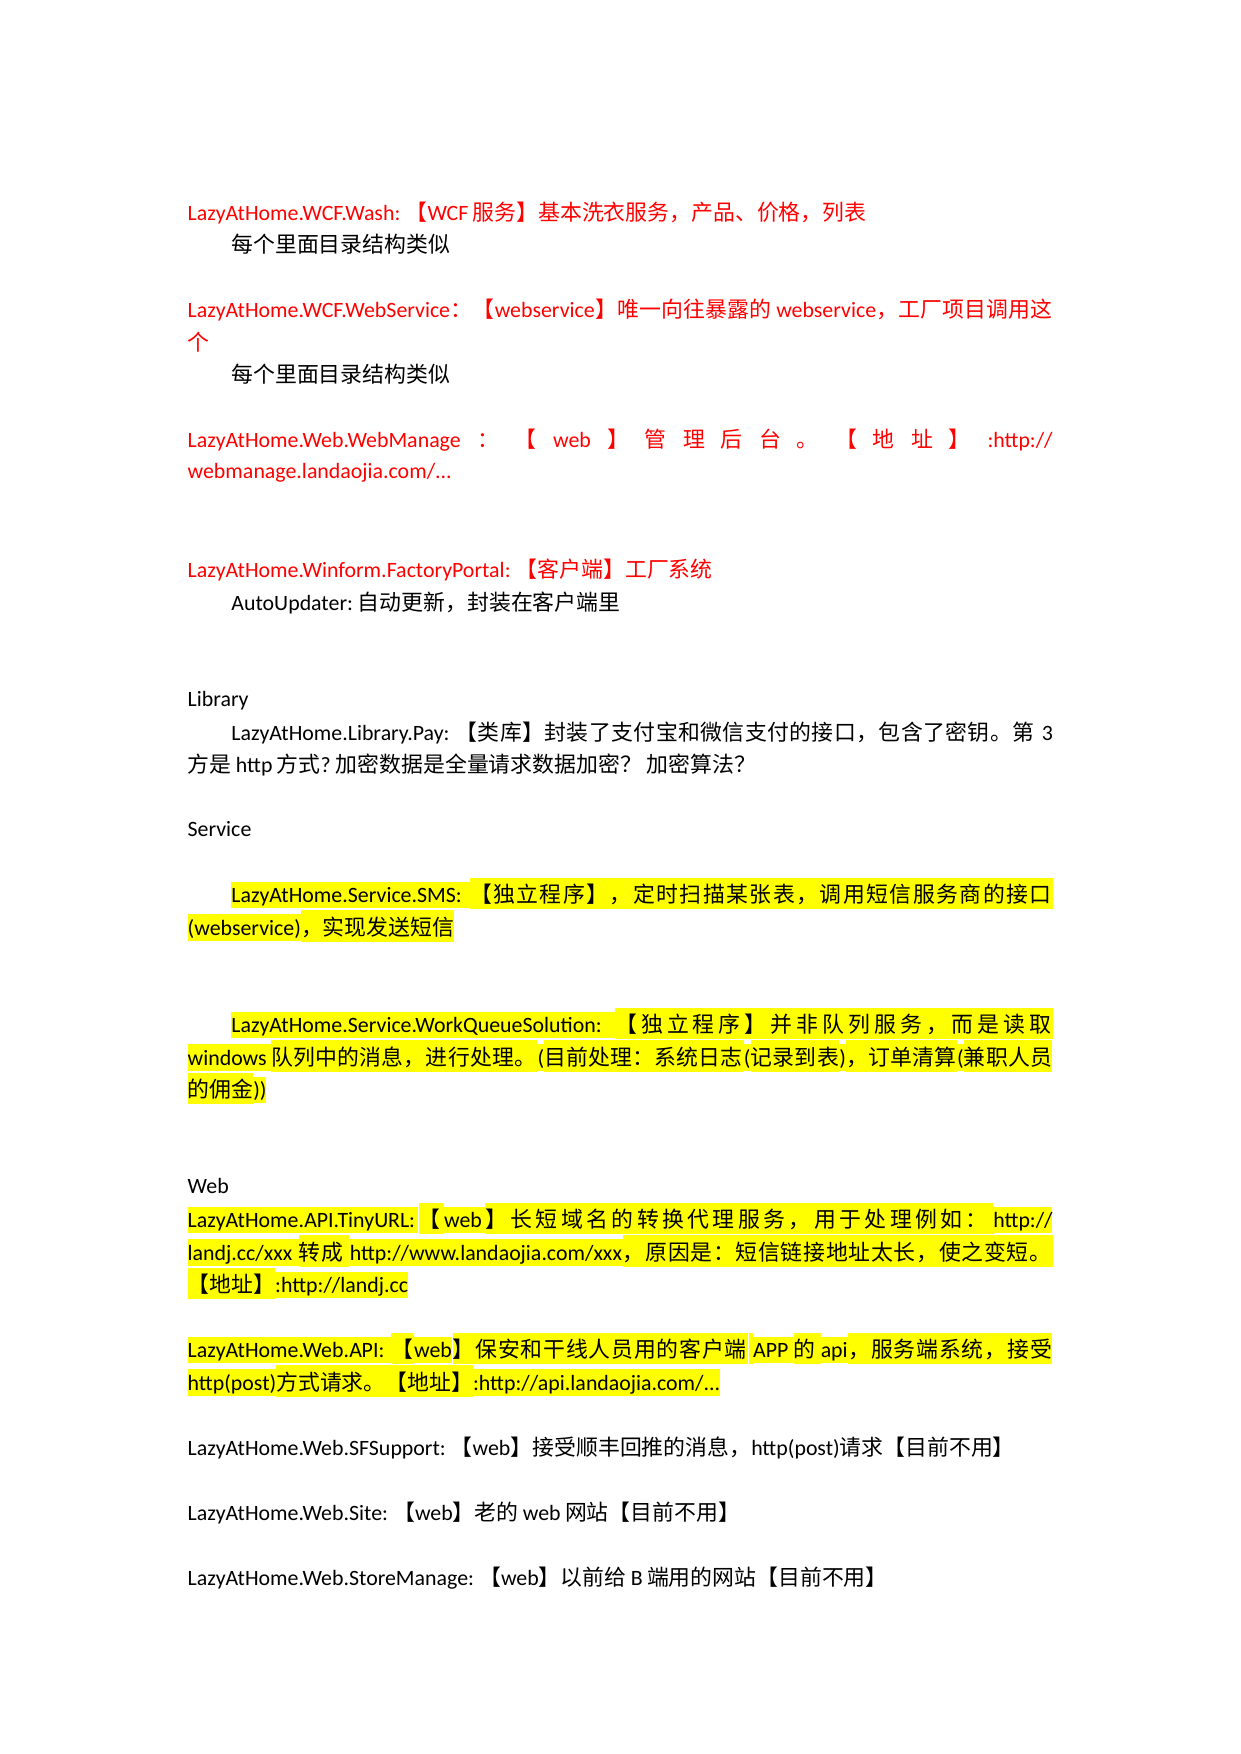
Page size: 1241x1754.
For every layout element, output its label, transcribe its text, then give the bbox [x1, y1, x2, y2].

text LazyAtHome.API.TinyURL:【web】长短域名的转换代理服务，用于处理例如：http://landj.cc/xxx 转成 http://www.landaojia.com/xxx，原因是：短信链接地址太长，使之变短。【地址】:http://landj.cc [187, 1202, 1053, 1299]
text LazyAtHome.WCF.WebService：【webservice】唯一向往暴露的webservice，工厂项目调用这个 [187, 292, 1053, 357]
text LazyAtHome.Web.SFSupport: 【web】接受顺丰回推的消息，http(post)请求【目前不用】 [187, 1429, 1053, 1462]
text Web [187, 1169, 1053, 1202]
text LazyAtHome.Service.WorkQueueSolution: 【独立程序】并非队列服务，而是读取windows队列中的消息，进行处理。(目前处理：系统日志(记录到表)，订单清算(兼职人员的佣金)) [187, 1007, 1053, 1104]
text LazyAtHome.Service.SMS: 【独立程序】，定时扫描某张表，调用短信服务商的接口(webservice)，实现发送短信 [187, 877, 1053, 942]
text 每个里面目录结构类似 [187, 227, 1053, 259]
text LazyAtHome.Web.StoreManage: 【web】以前给B端用的网站【目前不用】 [187, 1559, 1053, 1592]
text LazyAtHome.Library.Pay: 【类库】封装了支付宝和微信支付的接口，包含了密钥。第3方是http方式? 加密数据是全量请求数据加密？ 加密算法？ [187, 714, 1053, 779]
text Service [187, 812, 1053, 844]
text Library [187, 682, 1053, 714]
text LazyAtHome.Web.WebManage：【web】管理后台。【地址】:http://webmanage.landaojia.com/... [187, 422, 1053, 487]
text LazyAtHome.Web.Site: 【web】老的web网站【目前不用】 [187, 1494, 1053, 1527]
text AutoUpdater: 自动更新，封装在客户端里 [187, 584, 1053, 617]
text 每个里面目录结构类似 [187, 357, 1053, 389]
text LazyAtHome.Web.API: 【web】保安和干线人员用的客户端APP的api，服务端系统，接受http(post)方式请求。【地址】:http://api.landaojia.com/... [187, 1332, 1053, 1397]
text LazyAtHome.Winform.FactoryPortal: 【客户端】工厂系统 [187, 552, 1053, 584]
text LazyAtHome.WCF.Wash: 【WCF服务】基本洗衣服务，产品、价格，列表 [187, 194, 1053, 227]
